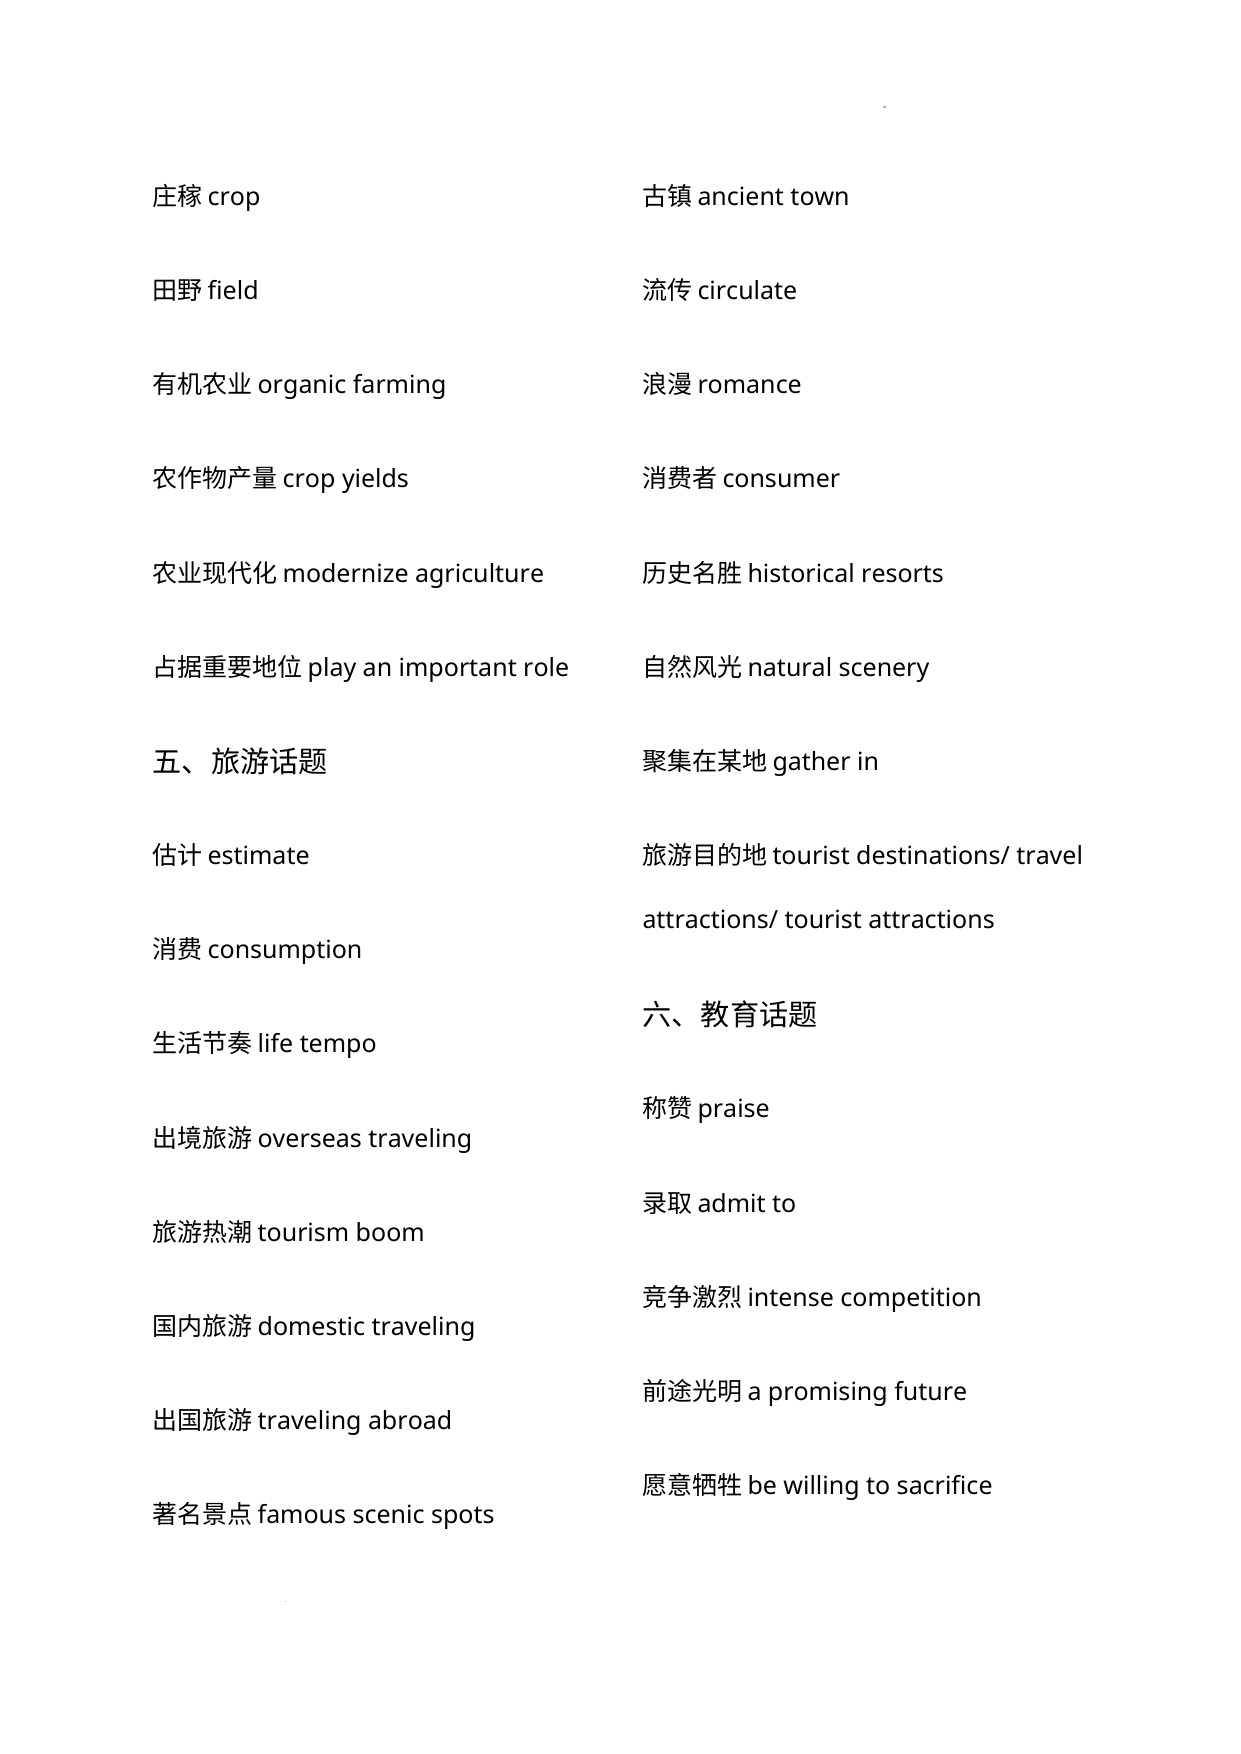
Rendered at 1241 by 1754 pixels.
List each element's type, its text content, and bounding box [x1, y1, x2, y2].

text 国内旅游domestic traveling [152, 1292, 598, 1357]
text 聚集在某地gather in [642, 727, 1088, 792]
text 称赞praise [642, 1074, 1088, 1139]
text 农作物产量crop yields [152, 444, 598, 509]
text 六、教育话题 [642, 980, 1088, 1045]
text 愿意牺牲be willing to sacrifice [642, 1451, 1088, 1516]
text 消费者consumer [642, 444, 1088, 509]
text 出境旅游overseas traveling [152, 1104, 598, 1169]
text 浪漫romance [642, 350, 1088, 415]
text 著名景点famous scenic spots [152, 1480, 598, 1545]
text 庄稼crop [152, 162, 598, 227]
text 田野field [152, 256, 598, 321]
text 旅游热潮tourism boom [152, 1198, 598, 1263]
text 录取admit to [642, 1169, 1088, 1234]
text 流传circulate [642, 256, 1088, 321]
text 竞争激烈intense competition [642, 1263, 1088, 1328]
text 五、旅游话题 [152, 727, 598, 792]
text 前途光明a promising future [642, 1357, 1088, 1422]
text 出国旅游traveling abroad [152, 1386, 598, 1451]
text 自然风光natural scenery [642, 633, 1088, 698]
text 旅游目的地tourist destinations/ travel attractions/ tourist attractions [642, 821, 1088, 951]
text 估计estimate [152, 821, 598, 886]
text 有机农业organic farming [152, 350, 598, 415]
text 占据重要地位play an important role [152, 633, 598, 698]
text 农业现代化modernize agriculture [152, 539, 598, 604]
text 消费consumption [152, 915, 598, 980]
text 历史名胜historical resorts [642, 539, 1088, 604]
text 古镇ancient town [642, 162, 1088, 227]
text 生活节奏life tempo [152, 1009, 598, 1074]
